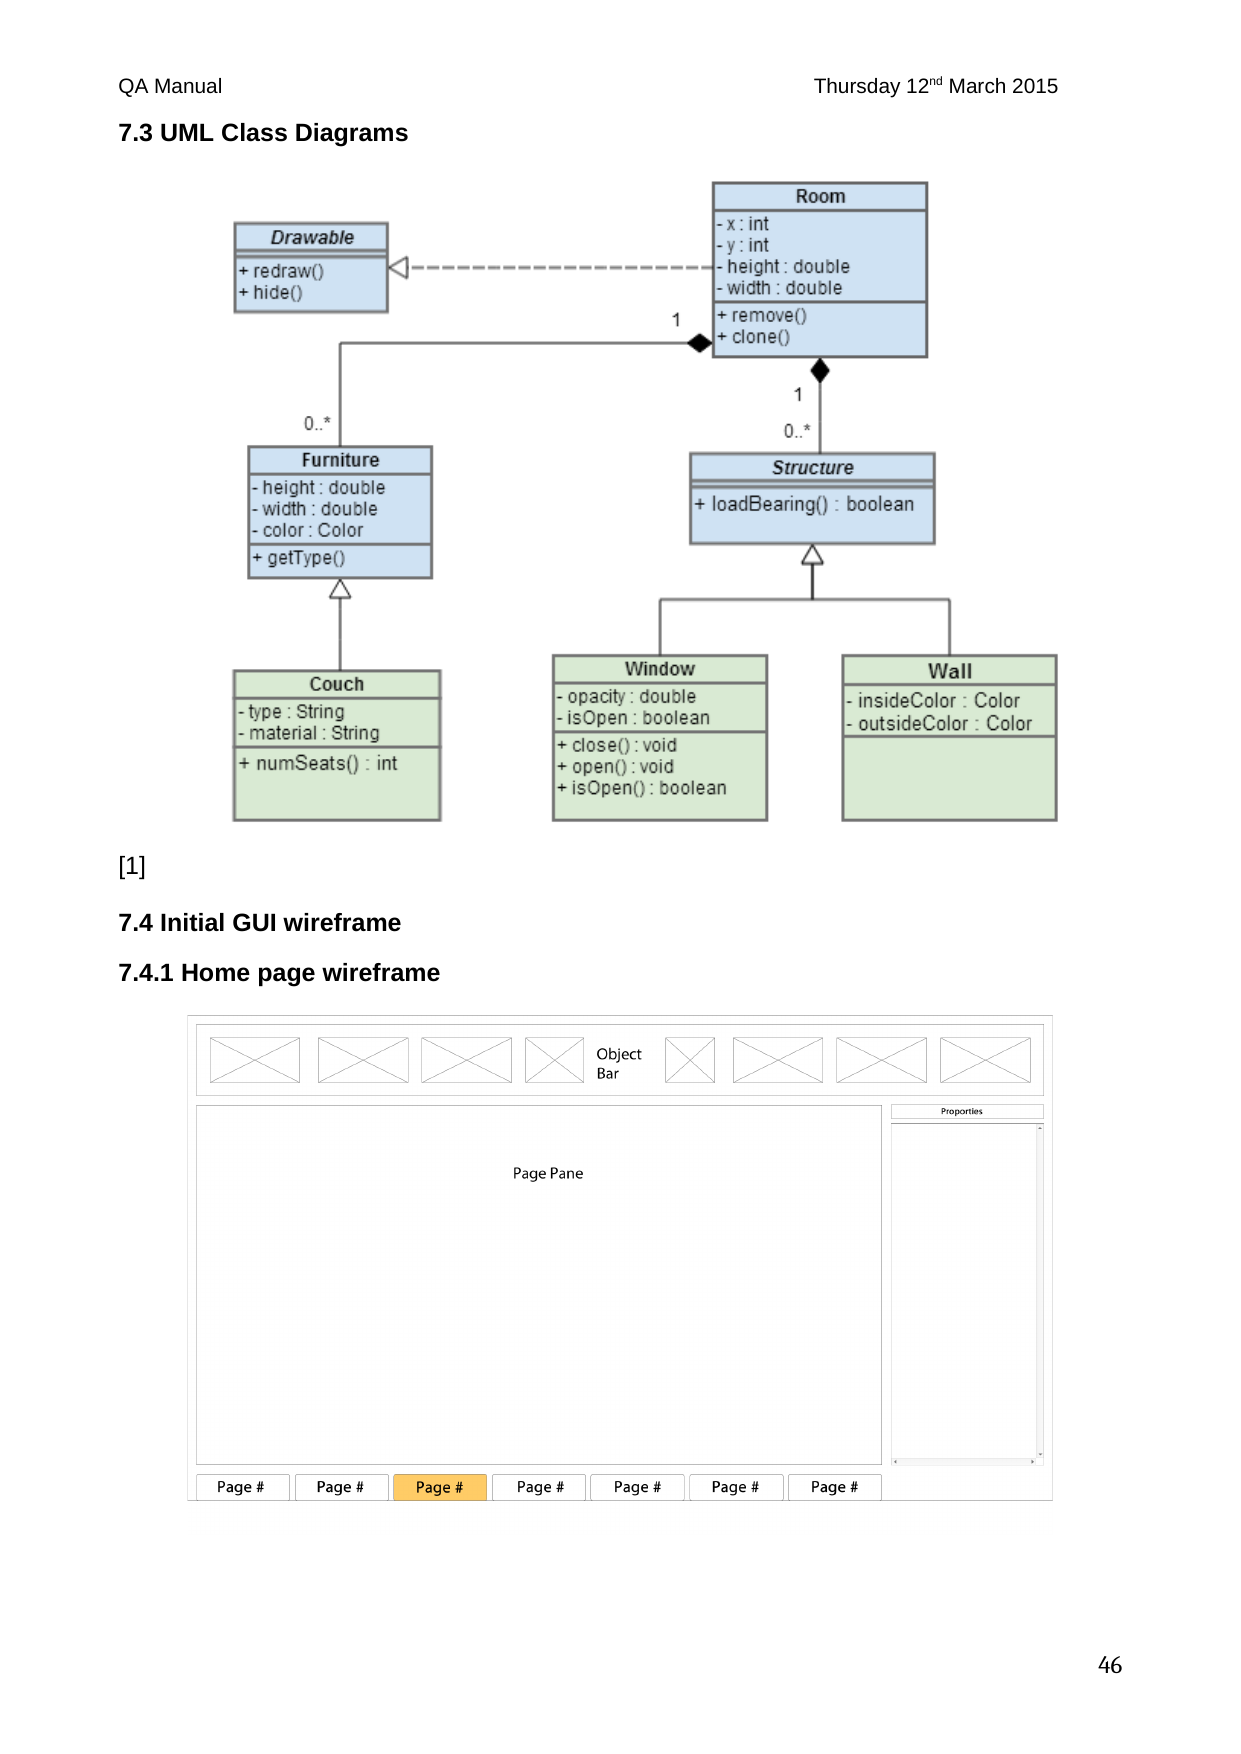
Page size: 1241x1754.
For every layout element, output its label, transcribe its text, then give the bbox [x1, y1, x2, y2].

picture [150, 175, 1090, 851]
text [1] [118, 851, 1122, 879]
picture [187, 1015, 1053, 1535]
subtitle Initial GUI wireframe [118, 908, 1122, 937]
subtitle Home page wireframe [118, 958, 1122, 986]
subtitle UML Class Diagrams [118, 118, 1122, 147]
